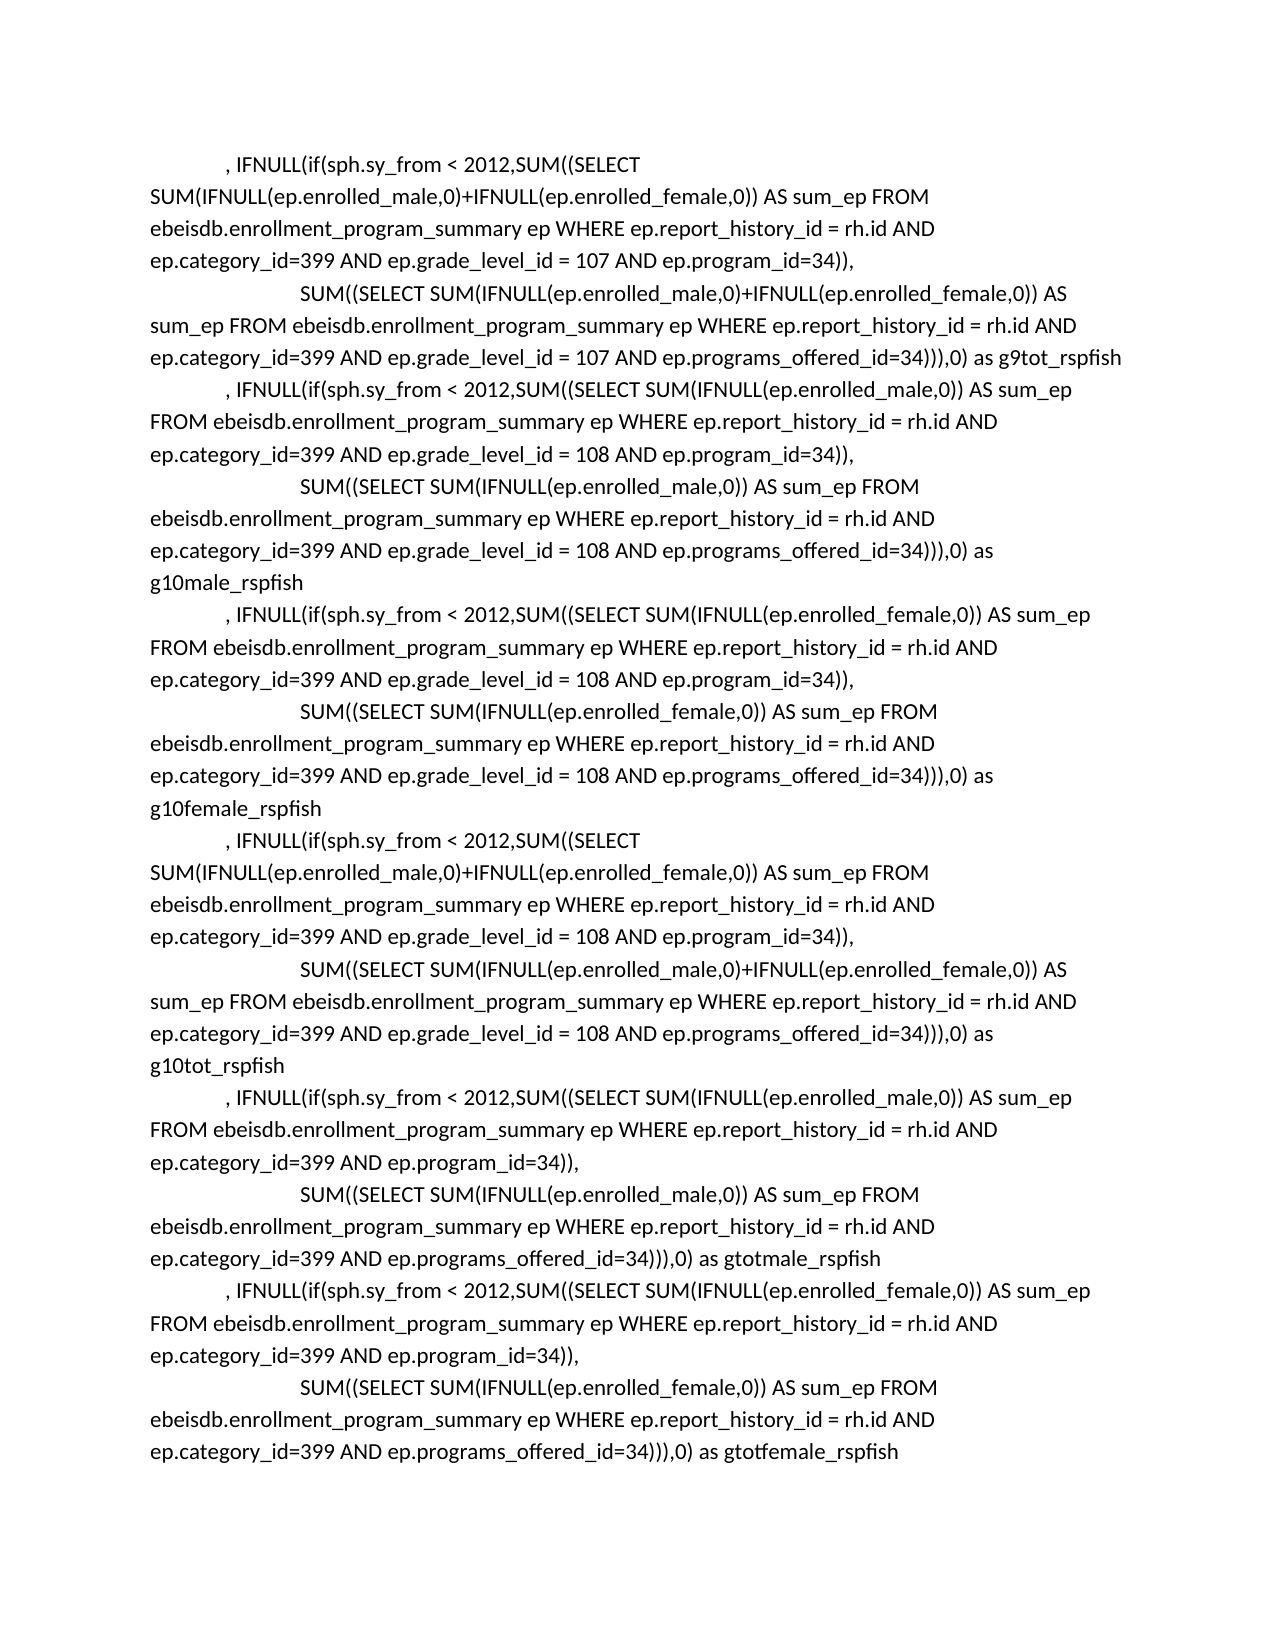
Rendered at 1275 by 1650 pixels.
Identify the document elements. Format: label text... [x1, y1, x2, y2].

text SUM((SELECT SUM(IFNULL(ep.enrolled_female,0)) AS sum_ep FROM ebeisdb.enrollment_program_summary ep WHERE ep.report_history_id = rh.id AND ep.category_id=399 AND ep.grade_level_id = 108 AND ep.programs_offered_id=34))),0) as g10female_rspfish [150, 697, 1125, 822]
text SUM((SELECT SUM(IFNULL(ep.enrolled_male,0)+IFNULL(ep.enrolled_female,0)) AS sum_ep FROM ebeisdb.enrollment_program_summary ep WHERE ep.report_history_id = rh.id AND ep.category_id=399 AND ep.grade_level_id = 108 AND ep.programs_offered_id=34))),0) as g10tot_rspfish [150, 955, 1125, 1079]
text , IFNULL(if(sph.sy_from < 2012,SUM((SELECT SUM(IFNULL(ep.enrolled_female,0)) AS sum_ep FROM ebeisdb.enrollment_program_summary ep WHERE ep.report_history_id = rh.id AND ep.category_id=399 AND ep.program_id=34)), [150, 1277, 1125, 1369]
text , IFNULL(if(sph.sy_from < 2012,SUM((SELECT SUM(IFNULL(ep.enrolled_male,0)) AS sum_ep FROM ebeisdb.enrollment_program_summary ep WHERE ep.report_history_id = rh.id AND ep.category_id=399 AND ep.grade_level_id = 108 AND ep.program_id=34)), [150, 375, 1125, 468]
text SUM((SELECT SUM(IFNULL(ep.enrolled_male,0)) AS sum_ep FROM ebeisdb.enrollment_program_summary ep WHERE ep.report_history_id = rh.id AND ep.category_id=399 AND ep.grade_level_id = 108 AND ep.programs_offered_id=34))),0) as g10male_rspfish [150, 472, 1125, 596]
text SUM((SELECT SUM(IFNULL(ep.enrolled_male,0)) AS sum_ep FROM ebeisdb.enrollment_program_summary ep WHERE ep.report_history_id = rh.id AND ep.category_id=399 AND ep.programs_offered_id=34))),0) as gtotmale_rspfish [150, 1180, 1125, 1272]
text SUM((SELECT SUM(IFNULL(ep.enrolled_male,0)+IFNULL(ep.enrolled_female,0)) AS sum_ep FROM ebeisdb.enrollment_program_summary ep WHERE ep.report_history_id = rh.id AND ep.category_id=399 AND ep.grade_level_id = 107 AND ep.programs_offered_id=34))),0) as g9tot_rspfish [150, 279, 1125, 371]
text SUM((SELECT SUM(IFNULL(ep.enrolled_female,0)) AS sum_ep FROM ebeisdb.enrollment_program_summary ep WHERE ep.report_history_id = rh.id AND ep.category_id=399 AND ep.programs_offered_id=34))),0) as gtotfemale_rspfish [150, 1373, 1125, 1466]
text , IFNULL(if(sph.sy_from < 2012,SUM((SELECT SUM(IFNULL(ep.enrolled_female,0)) AS sum_ep FROM ebeisdb.enrollment_program_summary ep WHERE ep.report_history_id = rh.id AND ep.category_id=399 AND ep.grade_level_id = 108 AND ep.program_id=34)), [150, 601, 1125, 693]
text , IFNULL(if(sph.sy_from < 2012,SUM((SELECT SUM(IFNULL(ep.enrolled_male,0)) AS sum_ep FROM ebeisdb.enrollment_program_summary ep WHERE ep.report_history_id = rh.id AND ep.category_id=399 AND ep.program_id=34)), [150, 1083, 1125, 1176]
text , IFNULL(if(sph.sy_from < 2012,SUM((SELECT SUM(IFNULL(ep.enrolled_male,0)+IFNULL(ep.enrolled_female,0)) AS sum_ep FROM ebeisdb.enrollment_program_summary ep WHERE ep.report_history_id = rh.id AND ep.category_id=399 AND ep.grade_level_id = 108 AND ep.program_id=34)), [150, 826, 1125, 951]
text , IFNULL(if(sph.sy_from < 2012,SUM((SELECT SUM(IFNULL(ep.enrolled_male,0)+IFNULL(ep.enrolled_female,0)) AS sum_ep FROM ebeisdb.enrollment_program_summary ep WHERE ep.report_history_id = rh.id AND ep.category_id=399 AND ep.grade_level_id = 107 AND ep.program_id=34)), [150, 150, 1125, 274]
